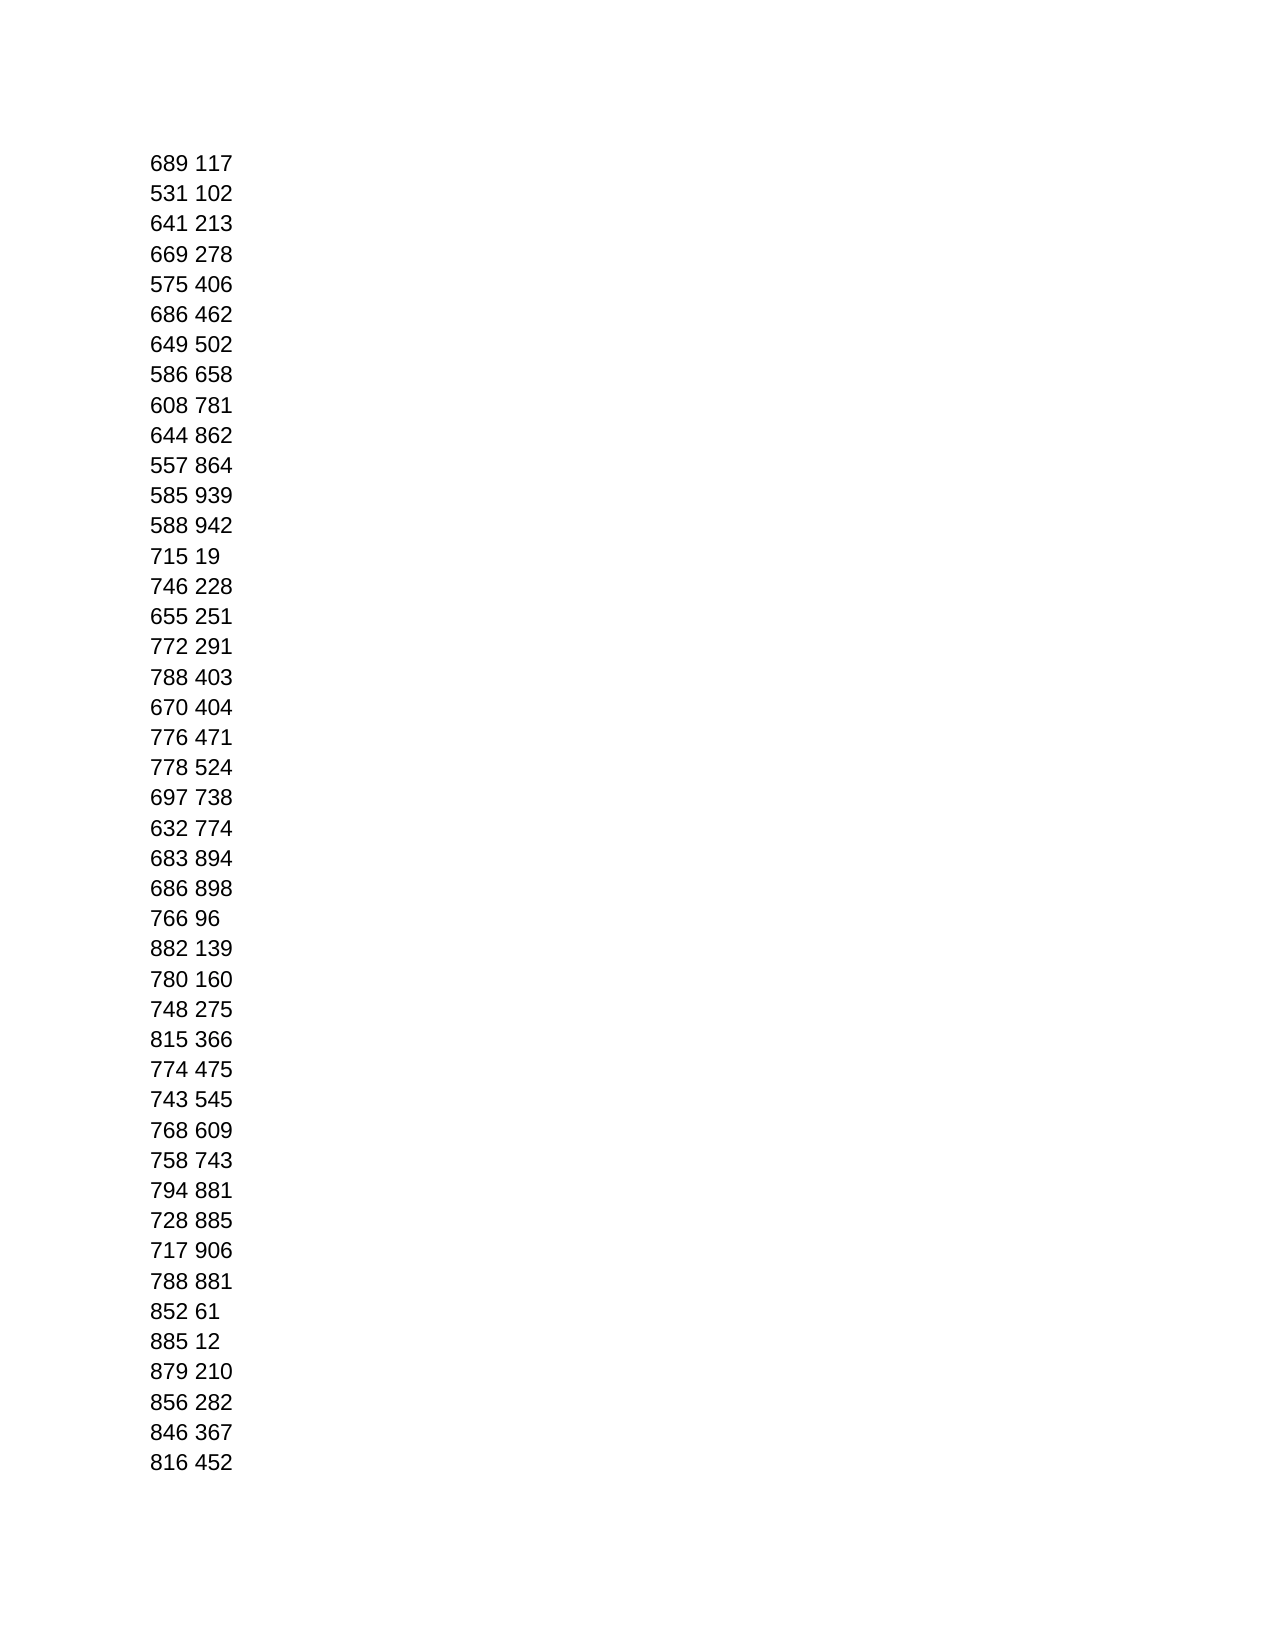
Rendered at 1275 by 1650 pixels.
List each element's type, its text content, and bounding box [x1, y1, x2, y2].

text 641 213 [150, 210, 1125, 237]
text 717 906 [150, 1237, 1125, 1264]
text 774 475 [150, 1056, 1125, 1083]
text 575 406 [150, 271, 1125, 297]
text 588 942 [150, 512, 1125, 539]
text 856 282 [150, 1388, 1125, 1415]
text 794 881 [150, 1177, 1125, 1203]
text 649 502 [150, 331, 1125, 358]
text 686 898 [150, 875, 1125, 901]
text 885 12 [150, 1328, 1125, 1354]
text 768 609 [150, 1117, 1125, 1143]
text 882 139 [150, 935, 1125, 962]
text 715 19 [150, 543, 1125, 569]
text 670 404 [150, 694, 1125, 720]
text 788 881 [150, 1268, 1125, 1294]
text 748 275 [150, 996, 1125, 1022]
text 689 117 [150, 150, 1125, 176]
text 816 452 [150, 1449, 1125, 1475]
text 758 743 [150, 1147, 1125, 1173]
text 608 781 [150, 392, 1125, 418]
text 815 366 [150, 1026, 1125, 1052]
text 788 403 [150, 663, 1125, 690]
text 746 228 [150, 573, 1125, 599]
text 585 939 [150, 482, 1125, 509]
text 697 738 [150, 784, 1125, 811]
text 632 774 [150, 814, 1125, 841]
text 557 864 [150, 452, 1125, 478]
text 879 210 [150, 1358, 1125, 1385]
text 846 367 [150, 1419, 1125, 1445]
text 531 102 [150, 180, 1125, 207]
text 766 96 [150, 905, 1125, 932]
text 586 658 [150, 361, 1125, 388]
text 780 160 [150, 966, 1125, 992]
text 852 61 [150, 1298, 1125, 1324]
text 728 885 [150, 1207, 1125, 1234]
text 772 291 [150, 633, 1125, 660]
text 686 462 [150, 301, 1125, 327]
text 683 894 [150, 845, 1125, 871]
text 776 471 [150, 724, 1125, 750]
text 743 545 [150, 1086, 1125, 1113]
text 655 251 [150, 603, 1125, 629]
text 778 524 [150, 754, 1125, 781]
text 669 278 [150, 241, 1125, 267]
text 644 862 [150, 422, 1125, 448]
